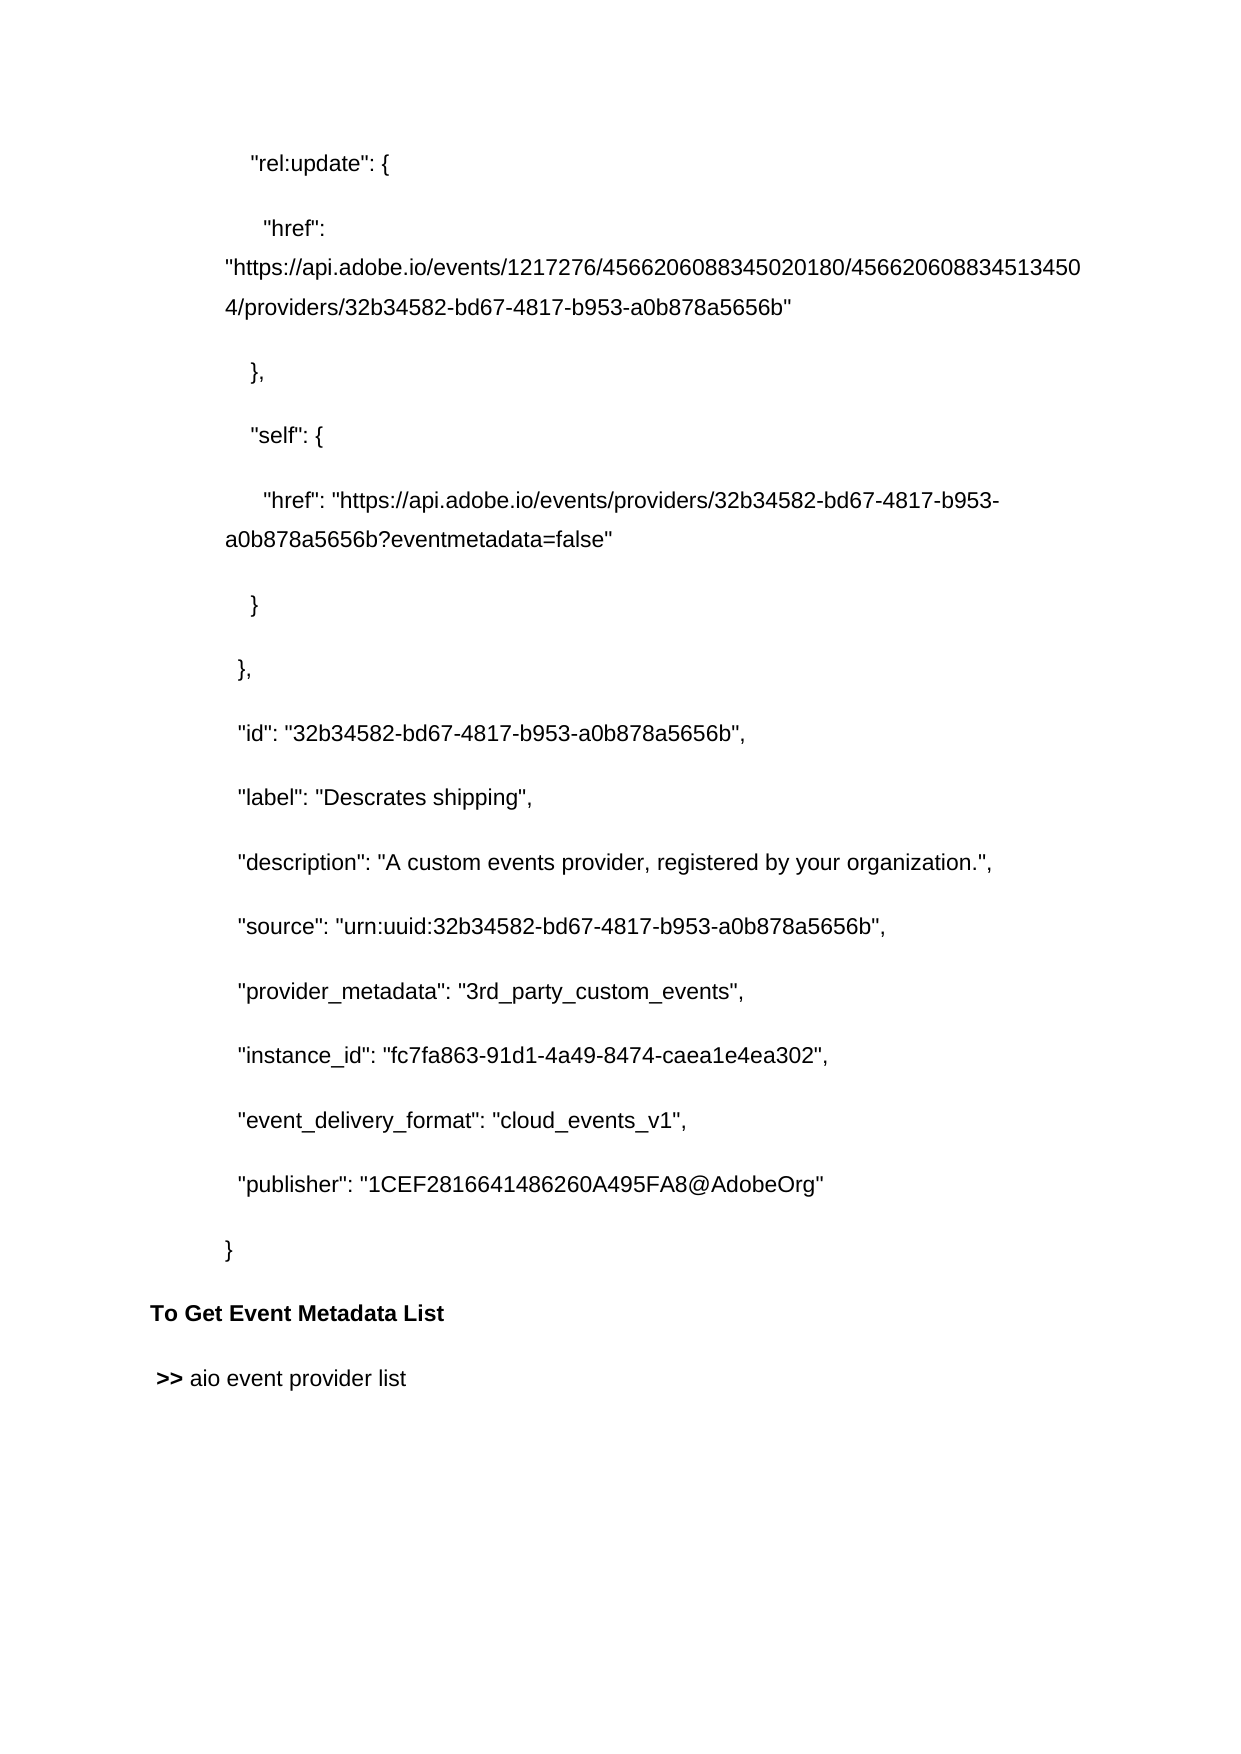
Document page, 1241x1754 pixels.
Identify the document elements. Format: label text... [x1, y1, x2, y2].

text } [225, 1236, 1090, 1262]
text "description": "A custom events provider, registered by your organization.", [225, 849, 1090, 875]
text "source": "urn:uuid:32b34582-bd67-4817-b953-a0b878a5656b", [225, 913, 1090, 939]
text }, [225, 358, 1090, 384]
text >> aio event provider list [150, 1364, 1090, 1391]
text "instance_id": "fc7fa863-91d1-4a49-8474-caea1e4ea302", [225, 1042, 1090, 1068]
text "rel:update": { [225, 150, 1090, 176]
text "provider_metadata": "3rd_party_custom_events", [225, 978, 1090, 1004]
text To Get Event Metadata List [150, 1300, 1090, 1326]
text }, [225, 655, 1090, 682]
text "publisher": "1CEF2816641486260A495FA8@AdobeOrg" [225, 1171, 1090, 1197]
text "href": "https://api.adobe.io/events/providers/32b34582-bd67-4817-b953-a0b878a5656b?eventmetadata=false" [225, 487, 1090, 553]
text "label": "Descrates shipping", [225, 784, 1090, 811]
text } [225, 591, 1090, 617]
text "event_delivery_format": "cloud_events_v1", [225, 1107, 1090, 1133]
text "self": { [225, 422, 1090, 449]
text "id": "32b34582-bd67-4817-b953-a0b878a5656b", [225, 720, 1090, 746]
text "href": "https://api.adobe.io/events/1217276/4566206088345020180/4566206088345134504/providers/32b34582-bd67-4817-b953-a0b878a5656b" [225, 214, 1090, 320]
